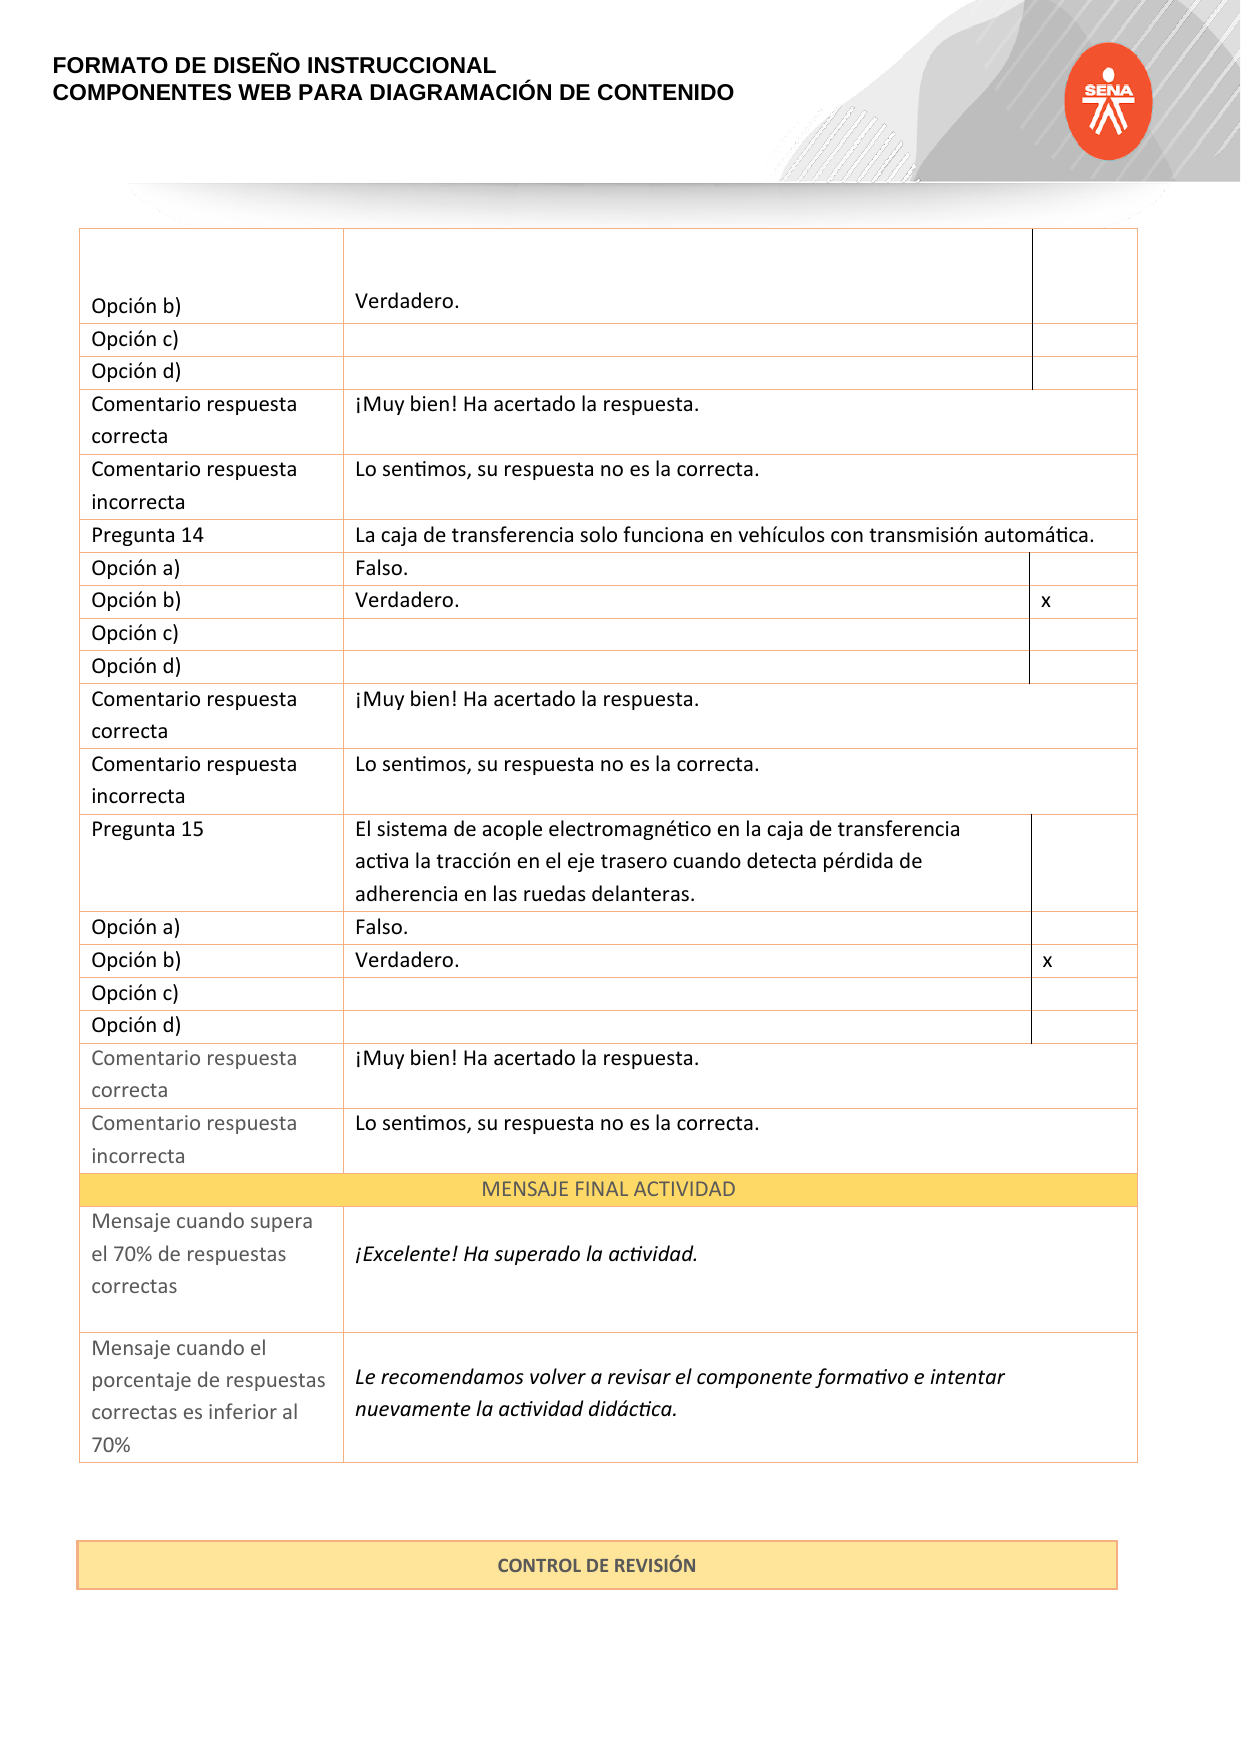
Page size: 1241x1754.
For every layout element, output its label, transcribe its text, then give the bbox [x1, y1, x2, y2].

table_cell Opción a) [80, 553, 343, 584]
table_cell [344, 1011, 1031, 1042]
table_cell [1033, 229, 1137, 323]
table_cell Opción b) [80, 586, 343, 617]
table_cell Verdadero. [344, 229, 1032, 323]
table_cell [344, 619, 1029, 650]
table_cell x [1032, 945, 1137, 977]
table_cell [344, 978, 1031, 1009]
table_cell Opción d) [80, 357, 343, 388]
table_cell Opción c) [80, 978, 343, 1009]
picture [0, 0, 1241, 229]
table_cell Comentario respuesta incorrecta [80, 455, 343, 519]
table_cell ¡Excelente! Ha superado la actividad. [344, 1207, 1137, 1332]
table_cell Comentario respuesta incorrecta [80, 749, 343, 813]
table_cell Opción b) [80, 945, 343, 977]
table_cell Comentario respuesta correcta [80, 390, 343, 453]
table_cell La caja de transferencia solo funciona en vehículos con transmisión automática. [344, 520, 1137, 552]
table_cell ¡Muy bien! Ha acertado la respuesta. [344, 1044, 1137, 1107]
table_cell Verdadero. [344, 945, 1031, 977]
table_cell Opción c) [80, 324, 343, 356]
table_cell [1030, 553, 1137, 584]
table_cell Opción c) [80, 619, 343, 650]
table_cell Mensaje cuando supera el 70% de respuestas correctas [80, 1207, 343, 1332]
table_cell Pregunta 15 [80, 815, 343, 911]
table_cell ¡Muy bien! Ha acertado la respuesta. [344, 684, 1137, 748]
table_cell [1033, 324, 1137, 356]
table_cell [1032, 978, 1137, 1009]
table_cell Mensaje cuando el porcentaje de respuestas correctas es inferior al 70% [80, 1333, 343, 1462]
table_header CONTROL DE REVISIÓN [79, 1542, 1116, 1588]
table_cell [344, 357, 1032, 388]
table_cell [344, 651, 1029, 683]
table_cell Opción d) [80, 1011, 343, 1042]
table_cell Lo sentimos, su respuesta no es la correcta. [344, 749, 1137, 813]
table_cell Comentario respuesta correcta [80, 684, 343, 748]
table_cell Verdadero. [344, 586, 1029, 617]
table_cell Comentario respuesta correcta [80, 1044, 343, 1107]
table_cell Falso. [344, 553, 1029, 584]
table_cell Pregunta 14 [80, 520, 343, 552]
table_cell ¡Muy bien! Ha acertado la respuesta. [344, 390, 1137, 453]
table_cell Opción b) [80, 229, 343, 323]
table_cell Le recomendamos volver a revisar el componente formativo e intentar nuevamente la actividad didáctica. [344, 1333, 1137, 1462]
table_cell [1032, 1011, 1137, 1042]
table_cell MENSAJE FINAL ACTIVIDAD [80, 1174, 1137, 1206]
table_cell Opción d) [80, 651, 343, 683]
table_cell Lo sentimos, su respuesta no es la correcta. [344, 455, 1137, 519]
table_cell [1030, 651, 1137, 683]
table_cell Lo sentimos, su respuesta no es la correcta. [344, 1109, 1137, 1173]
table_cell Opción a) [80, 912, 343, 944]
table_cell [1032, 912, 1137, 944]
table_cell x [1030, 586, 1137, 617]
table_cell Falso. [344, 912, 1031, 944]
table_cell El sistema de acople electromagnético en la caja de transferencia activa la tracción en el eje trasero cuando detecta pérdida de adherencia en las ruedas delanteras. [344, 815, 1031, 911]
table_cell [1033, 357, 1137, 388]
table_cell [1032, 815, 1137, 911]
table_cell [344, 324, 1032, 356]
table_cell Comentario respuesta incorrecta [80, 1109, 343, 1173]
table_cell [1030, 619, 1137, 650]
